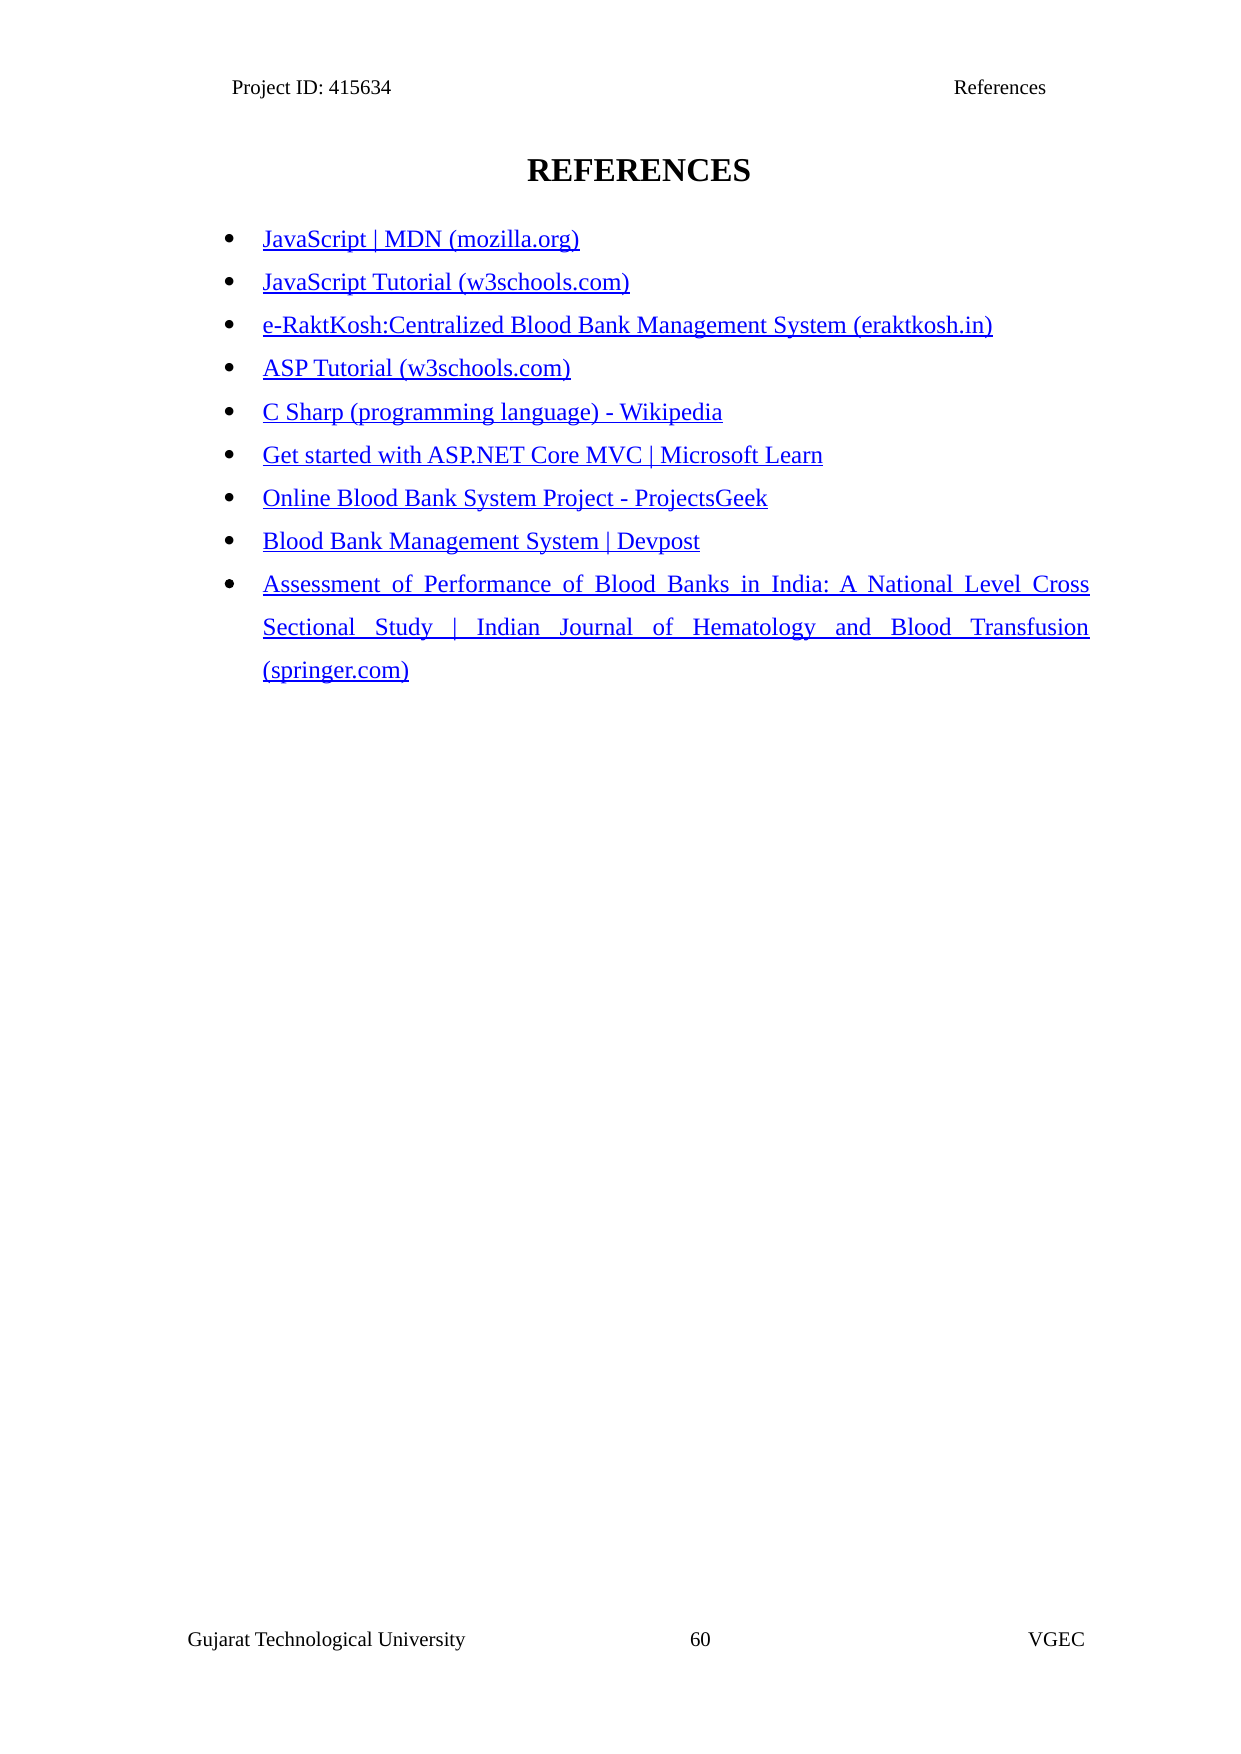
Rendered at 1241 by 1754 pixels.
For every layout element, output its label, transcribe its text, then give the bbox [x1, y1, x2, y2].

list JavaScript Tutorial (w3schools.com) [225, 267, 1090, 296]
text REFERENCES [187, 150, 1090, 188]
list Get started with ASP.NET Core MVC | Microsoft Learn [225, 440, 1090, 468]
list JavaScript | MDN (mozilla.org) [225, 224, 1090, 253]
list ASP Tutorial (w3schools.com) [225, 353, 1090, 382]
list Online Blood Bank System Project - ProjectsGeek [225, 483, 1090, 512]
list Assessment of Performance of Blood Banks in India: A National Level Cross Sectional Study | Indian Journal of Hematology and Blood Transfusion (springer.com) [225, 569, 1090, 684]
list C Sharp (programming language) - Wikipedia [225, 397, 1090, 425]
list Blood Bank Management System | Devpost [225, 526, 1090, 555]
list e-RaktKosh:Centralized Blood Bank Management System (eraktkosh.in) [225, 310, 1090, 339]
